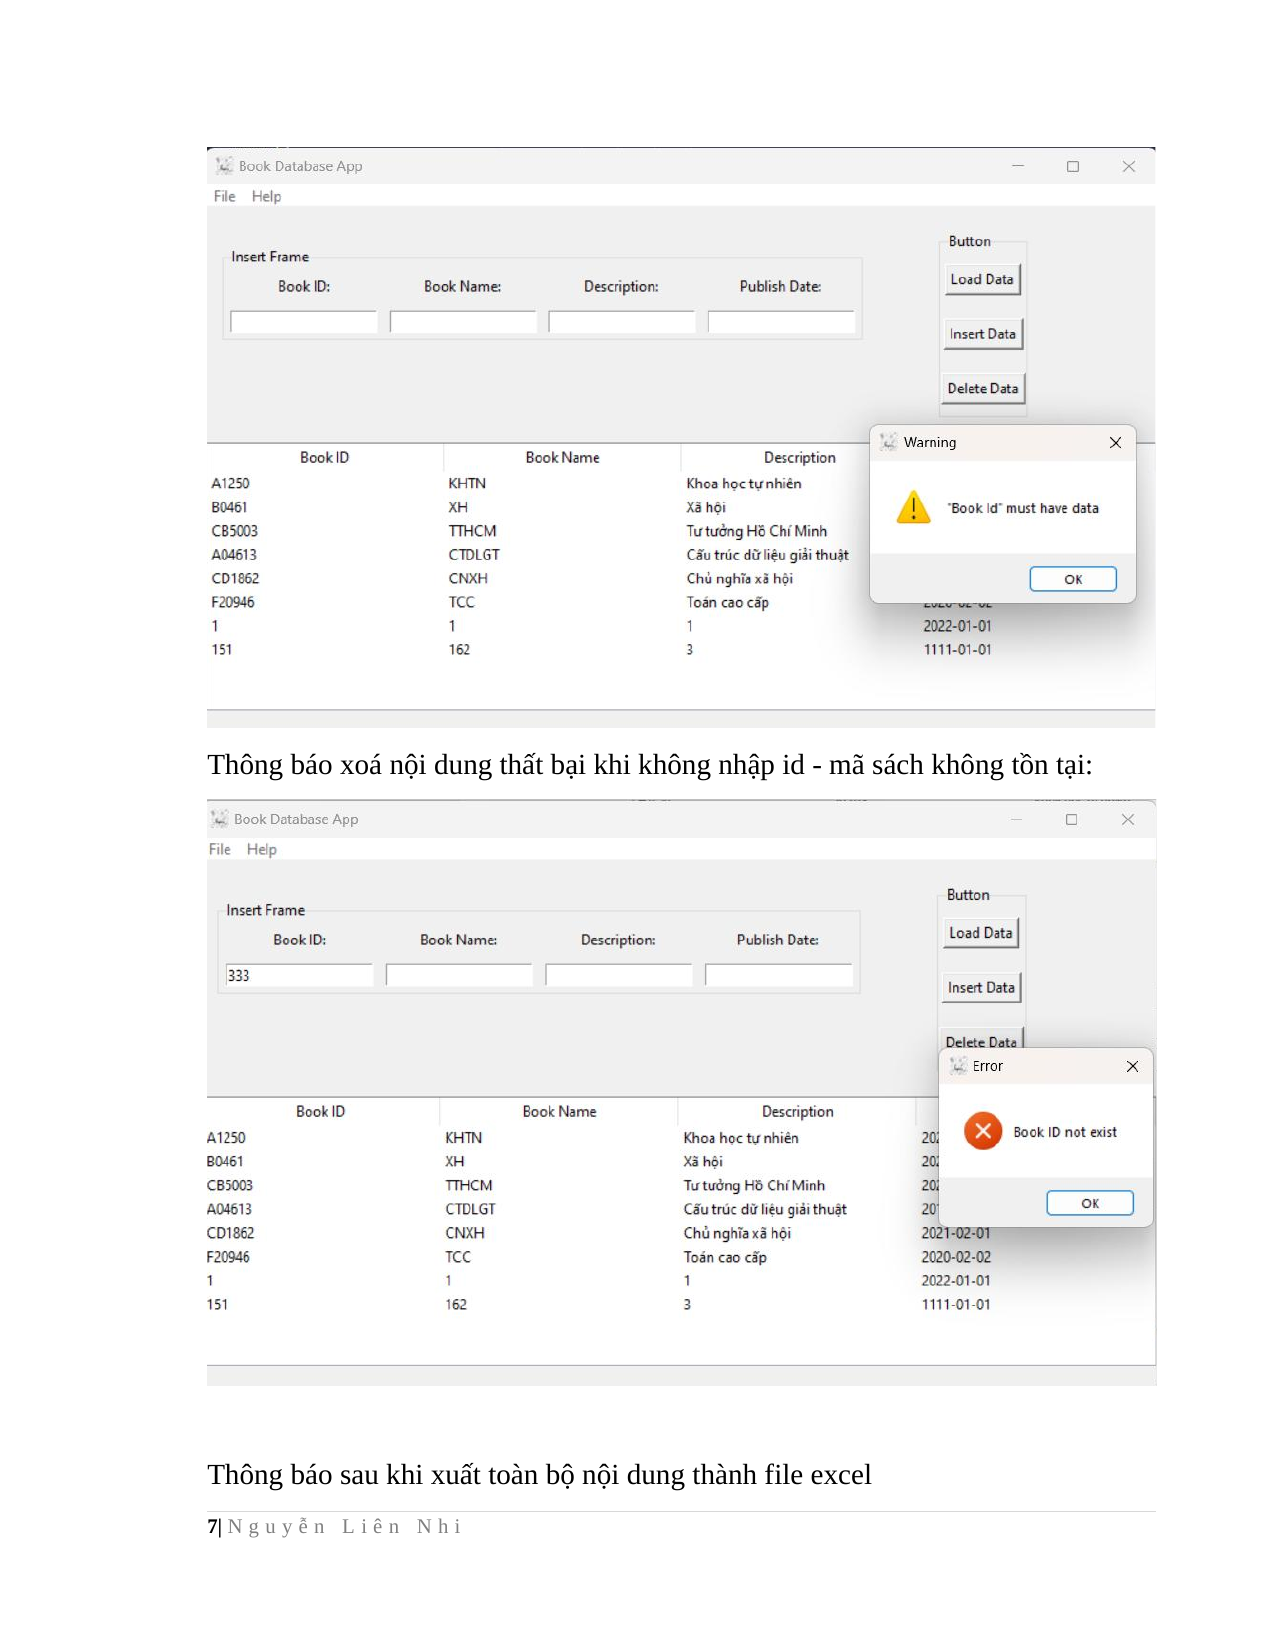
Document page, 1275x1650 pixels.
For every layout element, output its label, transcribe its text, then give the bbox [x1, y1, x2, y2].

text Thông báo xoá nội dung thất bại khi không nhập id - mã sách không tồn tại: [207, 747, 1156, 781]
text Thông báo sau khi xuất toàn bộ nội dung thành file excel [207, 1457, 1156, 1491]
picture [207, 799, 1157, 1386]
picture [207, 147, 1156, 728]
